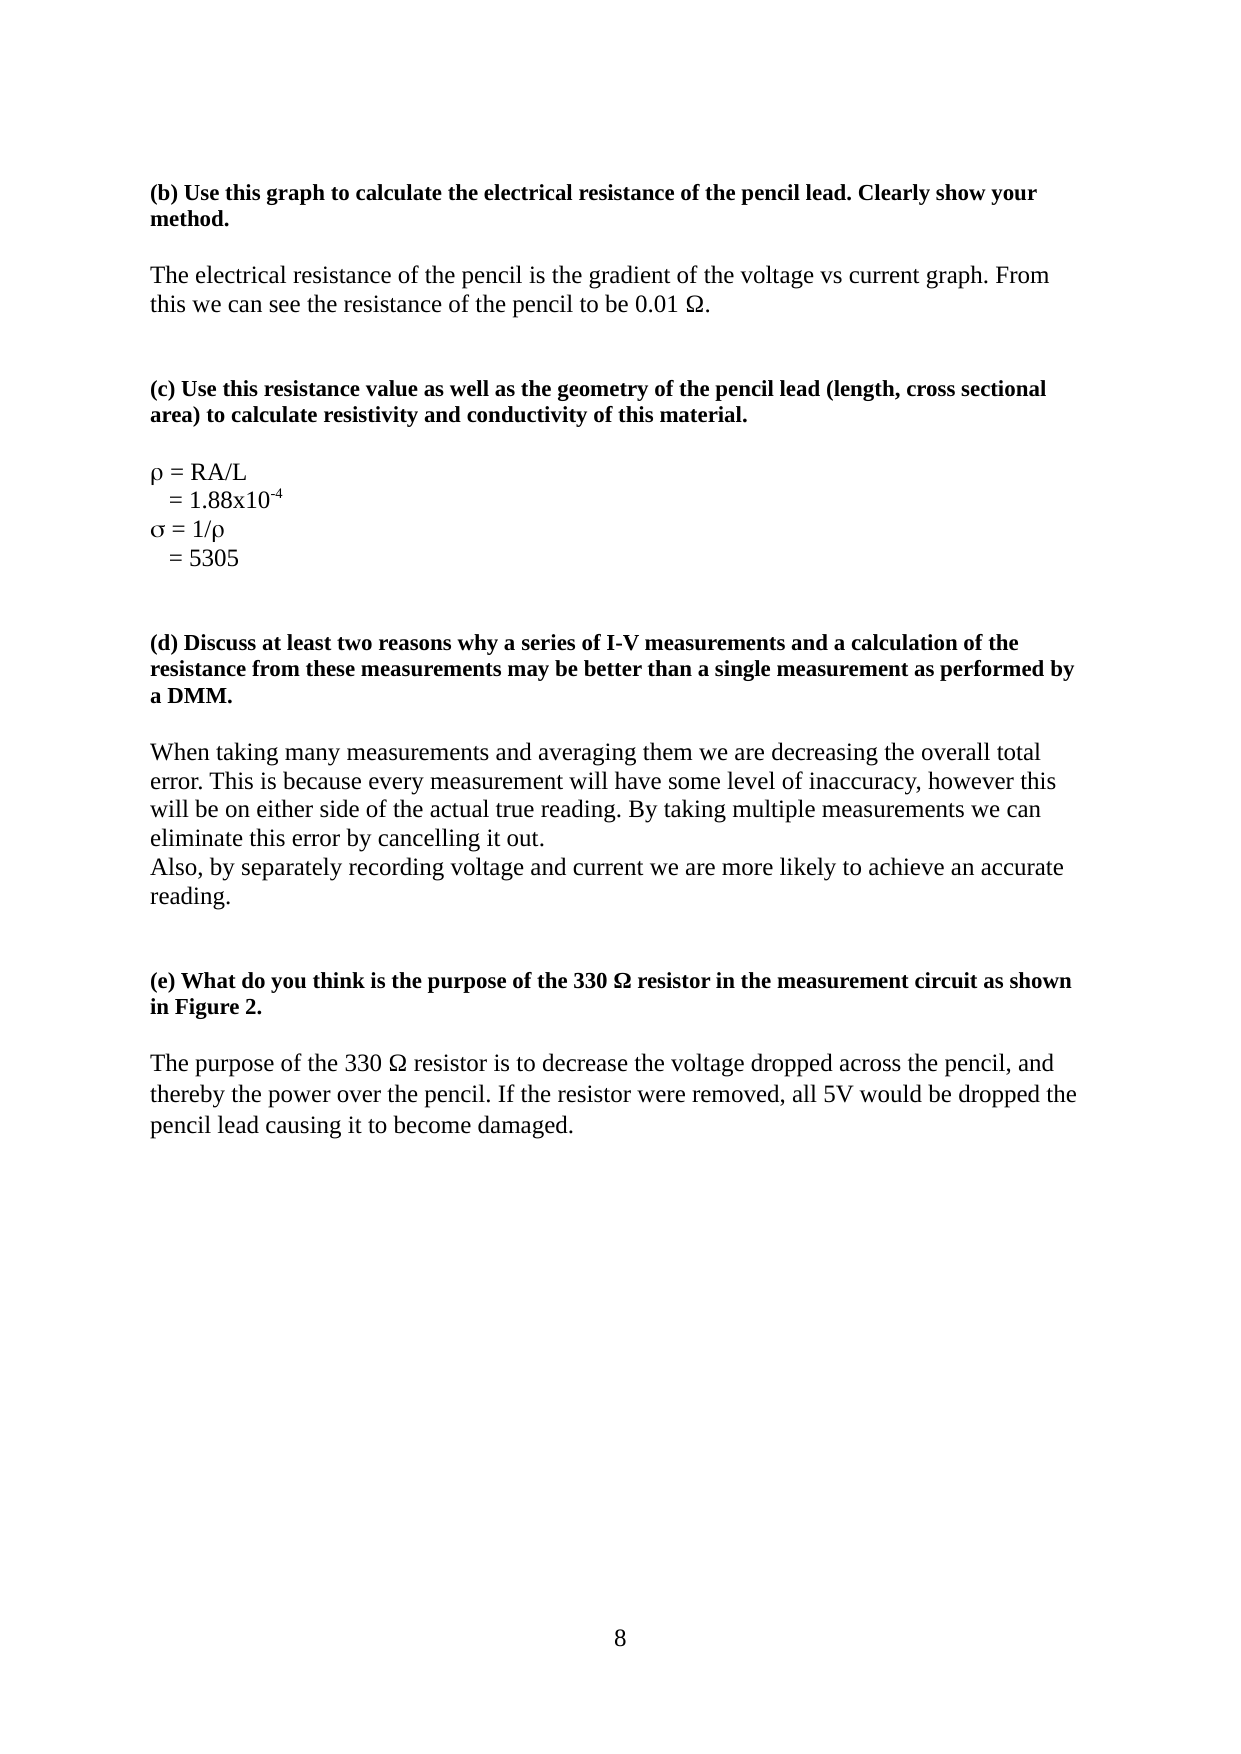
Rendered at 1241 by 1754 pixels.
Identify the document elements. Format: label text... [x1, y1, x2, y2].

text Also, by separately recording voltage and current we are more likely to achieve an accurate reading. [150, 852, 1089, 909]
text = 5305 [150, 543, 1089, 572]
text = 1.88x10-4 [150, 485, 1089, 514]
text The electrical resistance of the pencil is the gradient of the voltage vs current graph. From this we can see the resistance of the pencil to be 0.01 Ω. [150, 260, 1089, 318]
text = RA/L [150, 457, 1089, 485]
text The purpose of the 330 Ω resistor is to decrease the voltage dropped across the pencil, and thereby the power over the pencil. If the resistor were removed, all 5V would be dropped the pencil lead causing it to become damaged. [150, 1048, 1090, 1139]
text = 1/ [150, 514, 1089, 543]
text When taking many measurements and averaging them we are decreasing the overall total error. This is because every measurement will have some level of inaccuracy, however this will be on either side of the actual true reading. By taking multiple measurements we can eliminate this error by cancelling it out. [150, 737, 1089, 852]
text (b) Use this graph to calculate the electrical resistance of the pencil lead. Clearly show your method. [150, 179, 1089, 231]
text (c) Use this resistance value as well as the geometry of the pencil lead (length, cross sectional area) to calculate resistivity and conductivity of this material. [150, 375, 1089, 428]
text (e) What do you think is the purpose of the 330 Ω resistor in the measurement circuit as shown in Figure 2. [150, 967, 1089, 1020]
text (d) Discuss at least two reasons why a series of I-V measurements and a calculation of the resistance from these measurements may be better than a single measurement as performed by a DMM. [150, 629, 1089, 708]
